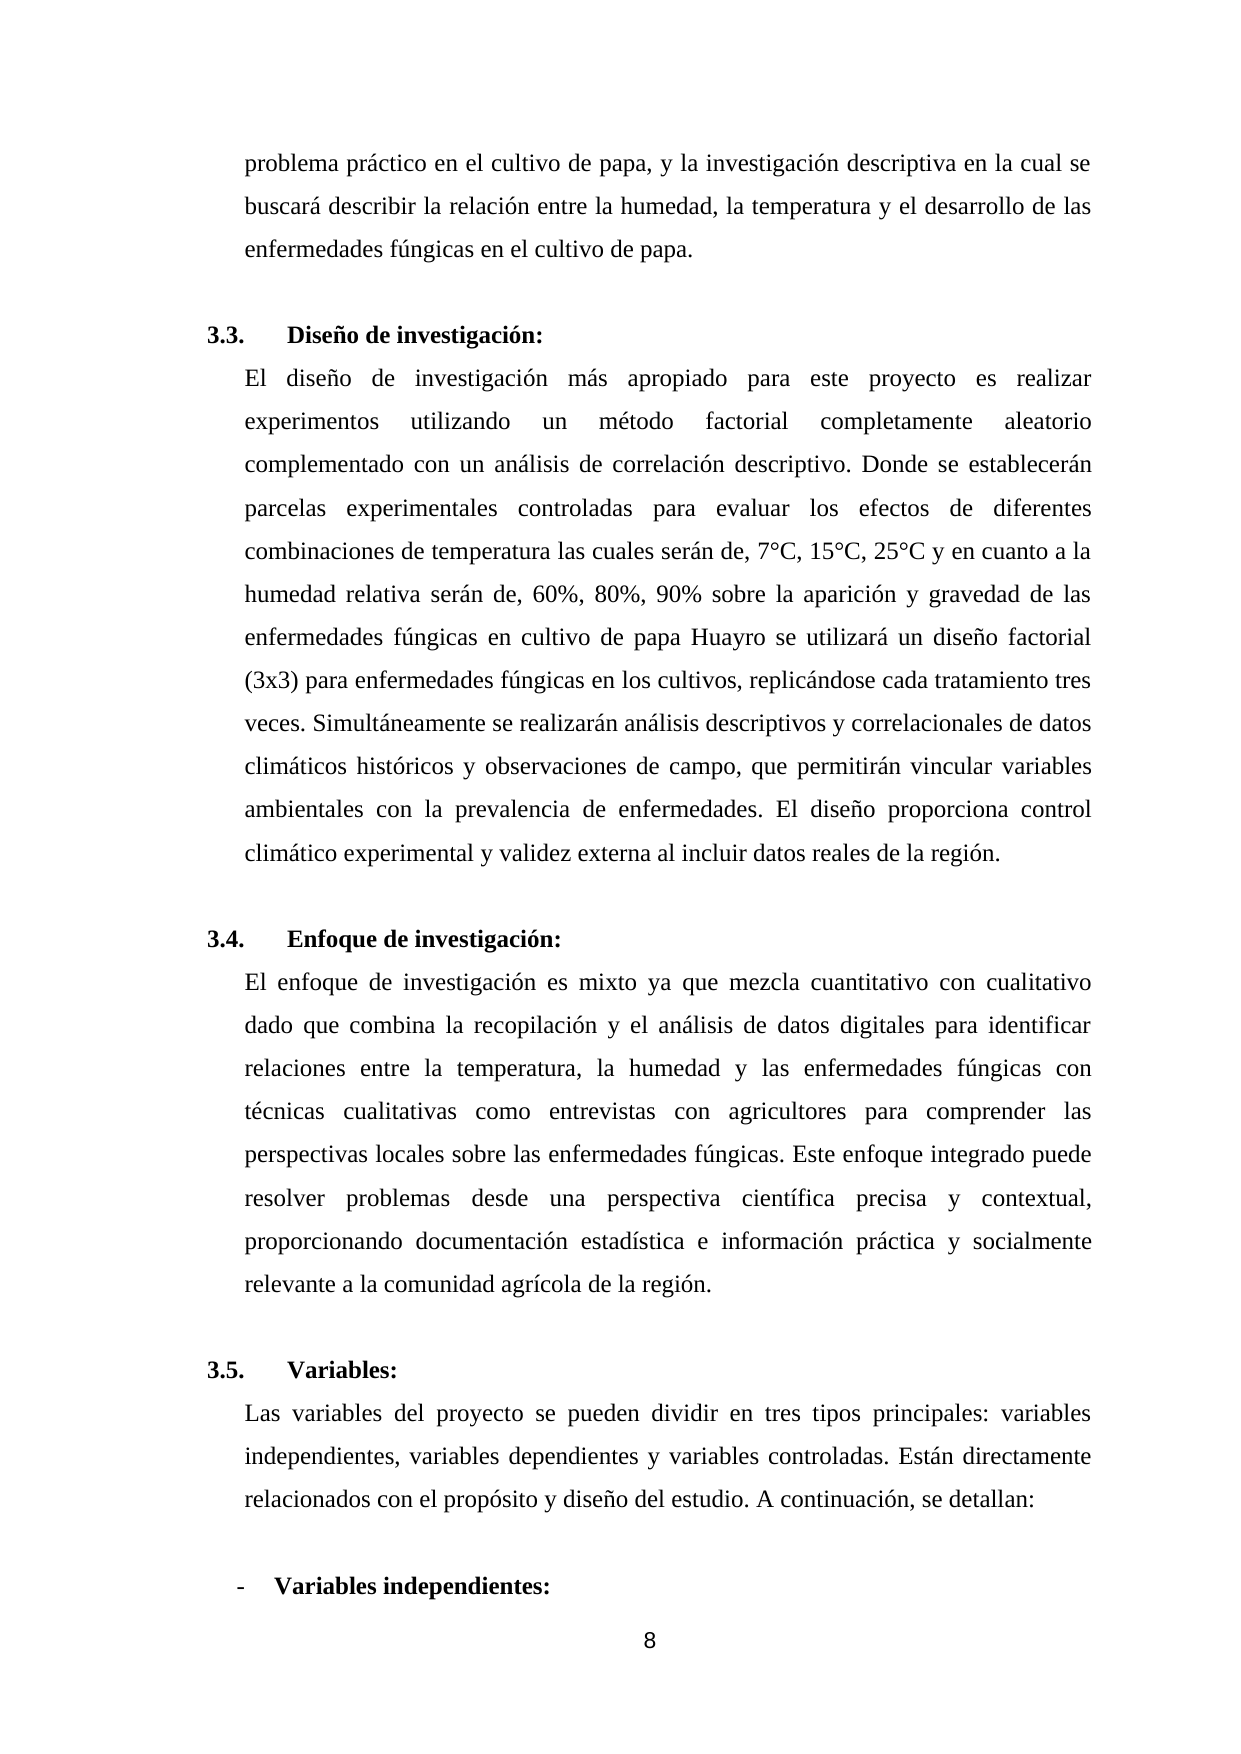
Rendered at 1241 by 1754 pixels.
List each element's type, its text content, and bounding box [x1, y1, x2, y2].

list Variables independientes: [236, 1571, 1092, 1599]
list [244, 148, 1092, 263]
list Variables: [207, 1355, 1092, 1384]
list El diseño de investigación más apropiado para este proyecto es realizar experimentos utilizando un método factorial completamente aleatorio complementado con un análisis de correlación descriptivo. Donde se establecerán parcelas experimentales controladas para evaluar los efectos de diferentes combinaciones de temperatura las cuales serán de, 7°C, 15°C, 25°C y en cuanto a la humedad relativa serán de, 60%, 80%, 90% sobre la aparición y gravedad de las enfermedades fúngicas en cultivo de papa Huayro se utilizará un diseño factorial (3x3) para enfermedades fúngicas en los cultivos, replicándose cada tratamiento tres veces. Simultáneamente se realizarán análisis descriptivos y correlacionales de datos climáticos históricos y observaciones de campo, que permitirán vincular variables ambientales con la prevalencia de enfermedades. El diseño proporciona control climático experimental y validez externa al incluir datos reales de la región. [244, 363, 1092, 866]
list Enfoque de investigación: [207, 924, 1092, 953]
list El enfoque de investigación es mixto ya que mezcla cuantitativo con cualitativo dado que combina la recopilación y el análisis de datos digitales para identificar relaciones entre la temperatura, la humedad y las enfermedades fúngicas con técnicas cualitativas como entrevistas con agricultores para comprender las perspectivas locales sobre las enfermedades fúngicas. Este enfoque integrado puede resolver problemas desde una perspectiva científica precisa y contextual, proporcionando documentación estadística e información práctica y socialmente relevante a la comunidad agrícola de la región. [244, 967, 1092, 1298]
list Diseño de investigación: [207, 320, 1092, 349]
list Las variables del proyecto se pueden dividir en tres tipos principales: variables independientes, variables dependientes y variables controladas. Están directamente relacionados con el propósito y diseño del estudio. A continuación, se detallan: [244, 1398, 1092, 1513]
